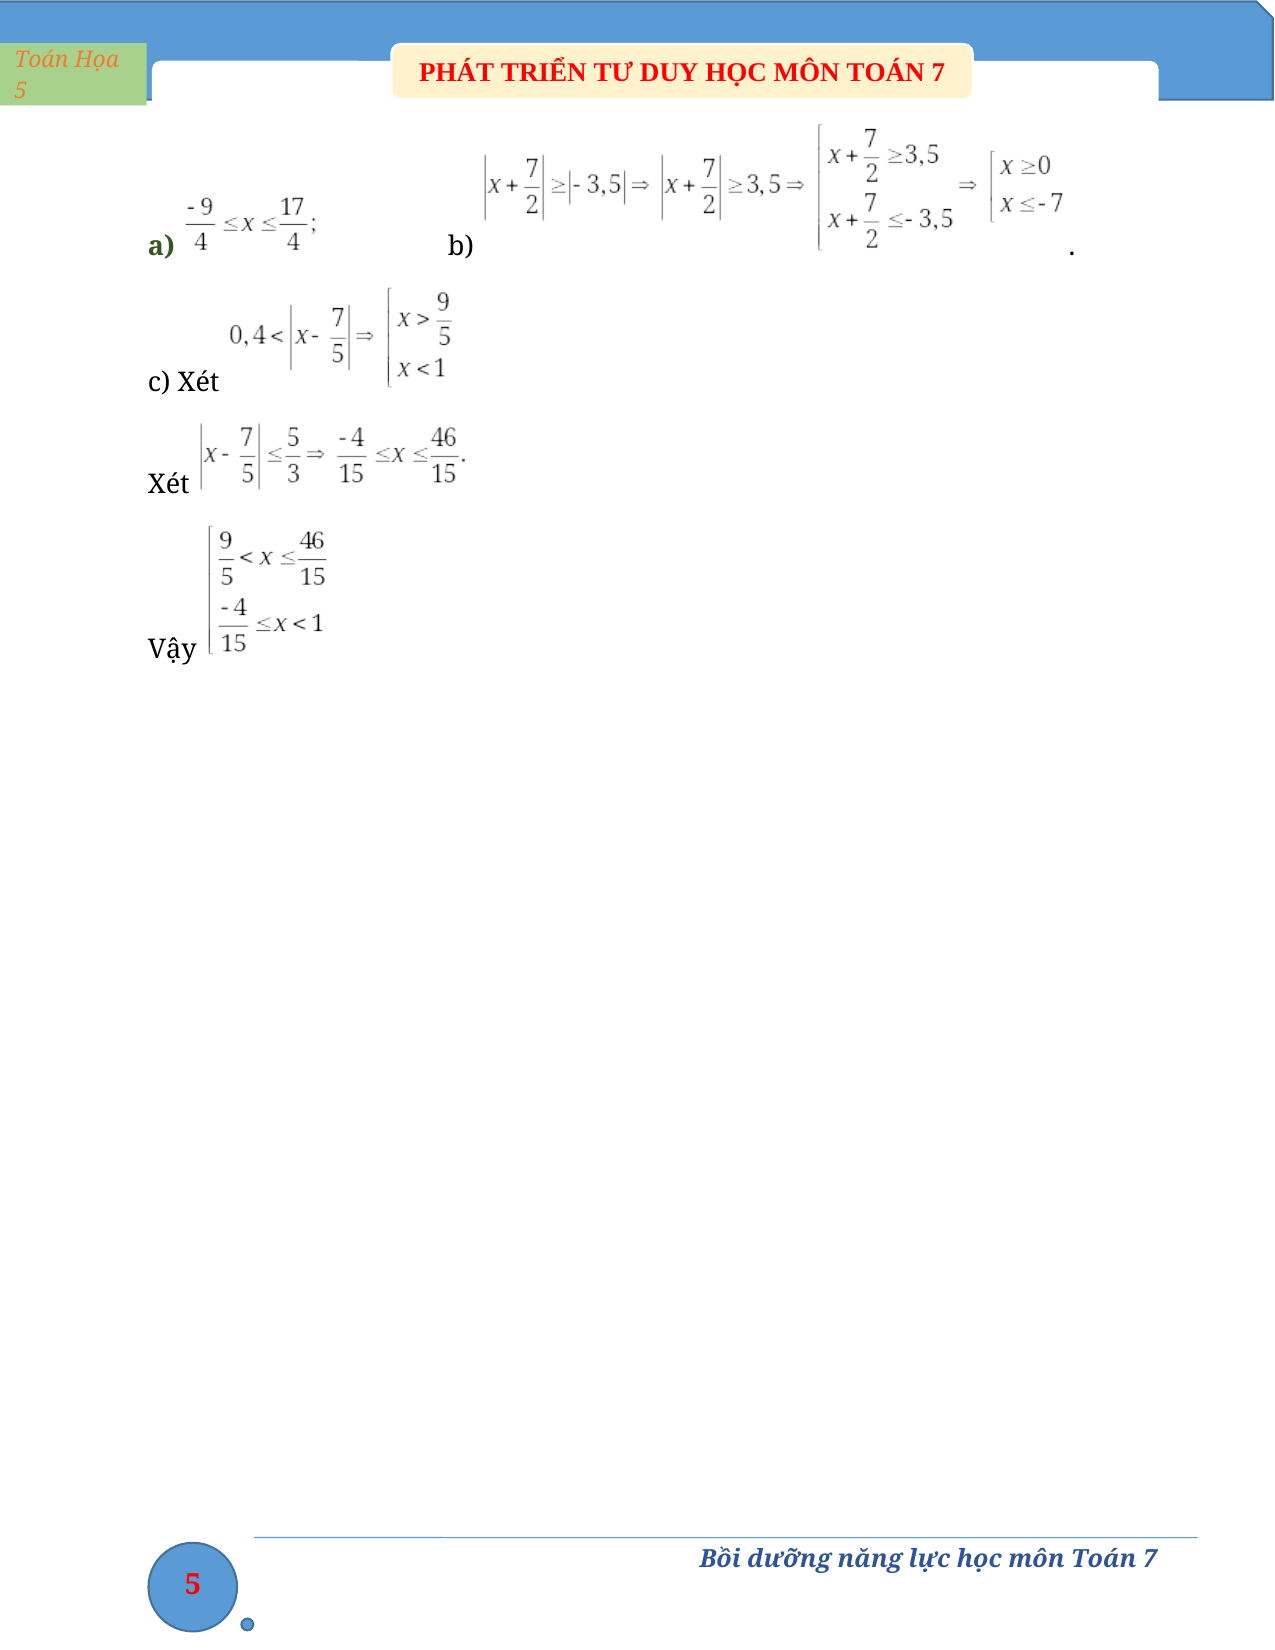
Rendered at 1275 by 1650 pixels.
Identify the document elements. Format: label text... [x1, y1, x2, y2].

text a) b) . [148, 118, 1157, 263]
text Vậy [148, 521, 1157, 666]
text c) Xét [148, 283, 1157, 399]
text Xét [148, 418, 1157, 501]
